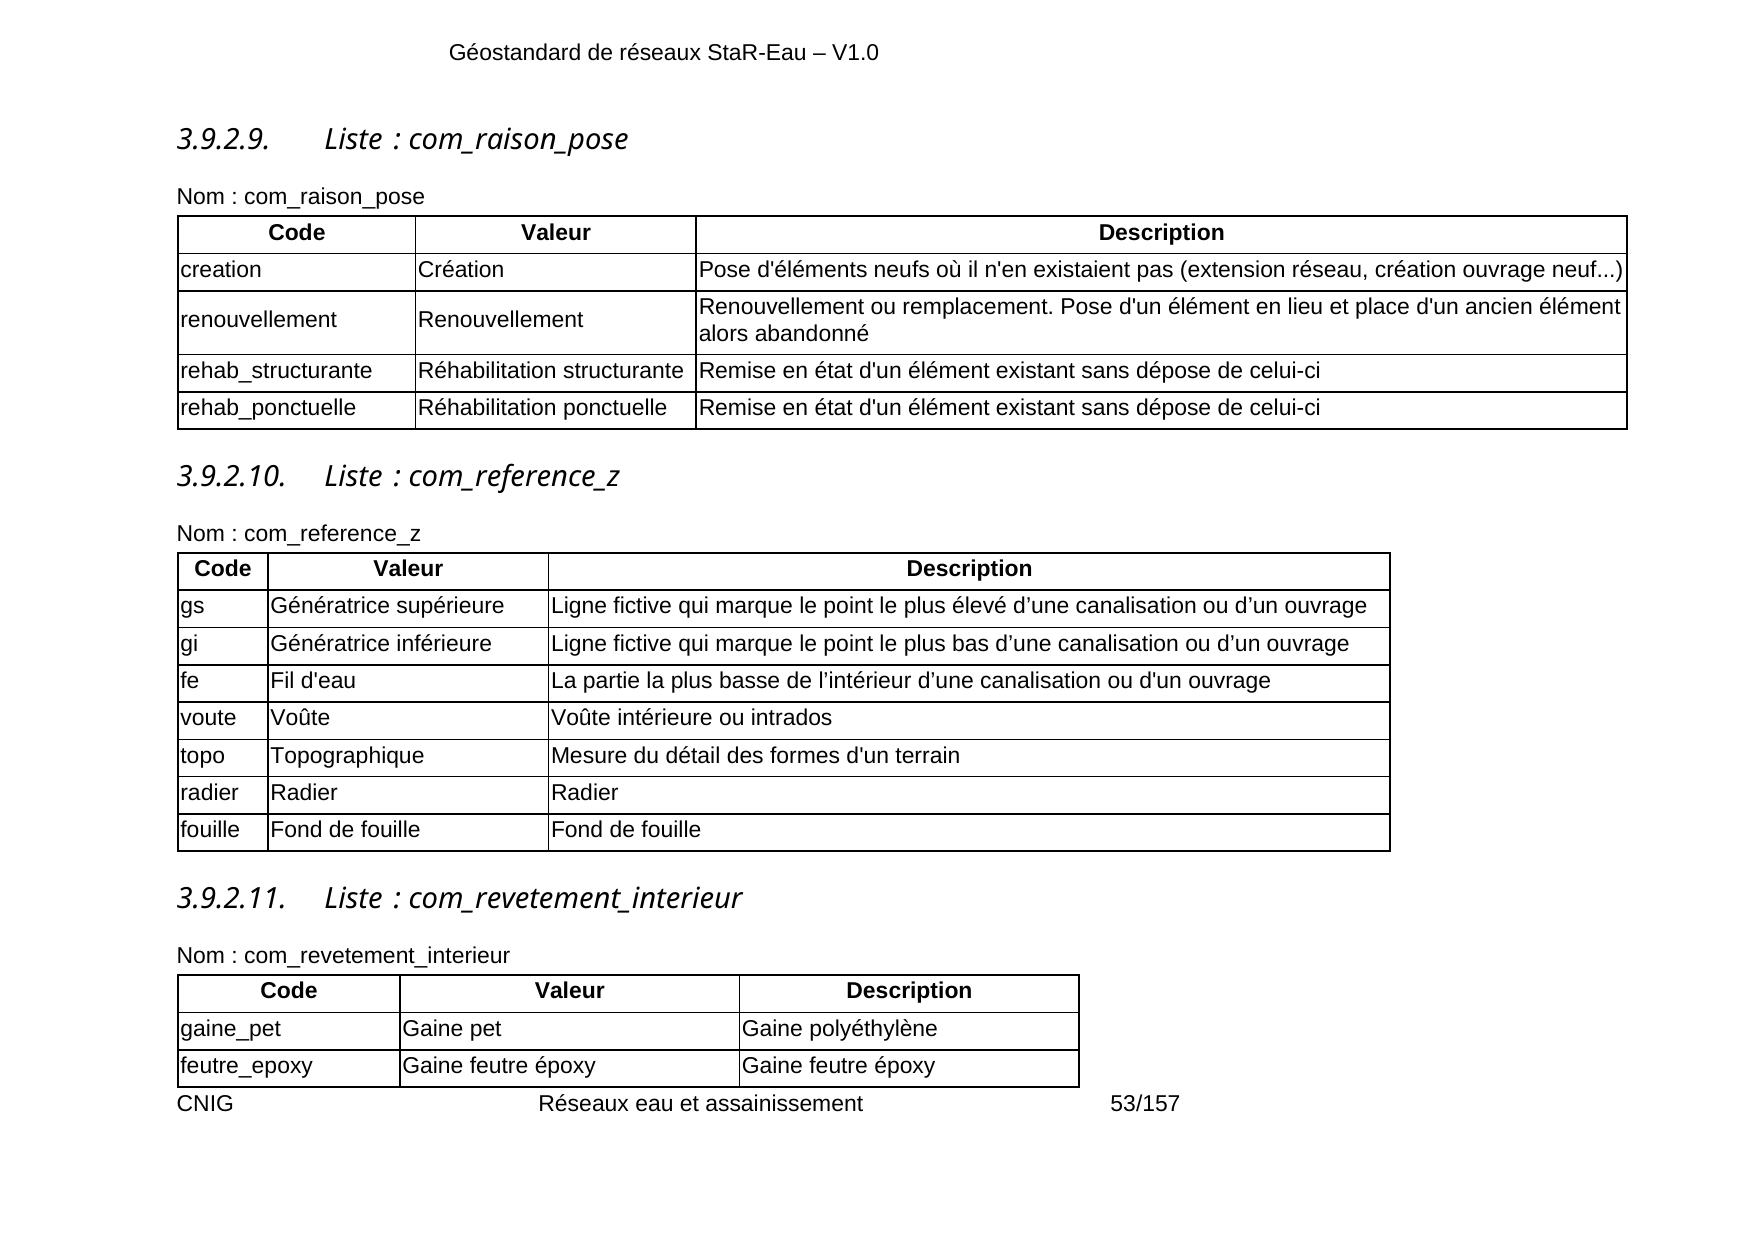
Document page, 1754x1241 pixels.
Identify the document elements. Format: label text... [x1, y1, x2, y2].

table_cell Création [416, 254, 695, 290]
table_cell creation [179, 254, 415, 290]
table_header Valeur [416, 217, 695, 253]
table_cell Voûte [269, 703, 548, 738]
table_cell Remise en état d'un élément existant sans dépose de celui-ci [697, 393, 1626, 428]
table_header Code [179, 217, 415, 253]
table_cell gaine_pet [179, 1013, 399, 1049]
table_cell gi [179, 628, 267, 664]
table_cell Ligne fictive qui marque le point le plus élevé d’une canalisation ou d’un ouvrage [549, 591, 1389, 627]
text Nom : com_reference_z [176, 519, 1636, 546]
table_header Description [549, 554, 1389, 589]
table_cell Génératrice supérieure [269, 591, 548, 627]
table_cell feutre_epoxy [179, 1051, 399, 1086]
table_cell radier [179, 777, 267, 813]
table_cell voute [179, 703, 267, 738]
text Nom : com_raison_pose [176, 183, 1636, 209]
table_cell Ligne fictive qui marque le point le plus bas d’une canalisation ou d’un ouvrage [549, 628, 1389, 664]
table_cell Fil d'eau [269, 666, 548, 701]
table_cell Génératrice inférieure [269, 628, 548, 664]
table_cell Topographique [269, 740, 548, 776]
table_cell fouille [179, 815, 267, 850]
table_cell Gaine feutre époxy [740, 1051, 1078, 1086]
text Nom : com_revetement_interieur [176, 942, 1636, 968]
table_cell Radier [549, 777, 1389, 813]
table_cell Gaine polyéthylène [740, 1013, 1078, 1049]
table_cell rehab_structurante [179, 355, 415, 391]
table_cell Réhabilitation structurante [416, 355, 695, 391]
table_header Description [740, 976, 1078, 1012]
table_cell Gaine feutre époxy [401, 1051, 739, 1086]
table_cell fe [179, 666, 267, 701]
subtitle Liste : com_reference_z [176, 455, 1636, 494]
table_cell Renouvellement ou remplacement. Pose d'un élément en lieu et place d'un ancien élément alors abandonné [697, 292, 1626, 354]
table_cell Fond de fouille [549, 815, 1389, 850]
table_cell Réhabilitation ponctuelle [416, 393, 695, 428]
table_cell Voûte intérieure ou intrados [549, 703, 1389, 738]
table_cell La partie la plus basse de l’intérieur d’une canalisation ou d'un ouvrage [549, 666, 1389, 701]
table_header Valeur [269, 554, 548, 589]
table_cell Remise en état d'un élément existant sans dépose de celui-ci [697, 355, 1626, 391]
table_cell Renouvellement [416, 292, 695, 354]
table_cell Radier [269, 777, 548, 813]
table_header Code [179, 976, 399, 1012]
table_cell Mesure du détail des formes d'un terrain [549, 740, 1389, 776]
table_header Description [697, 217, 1626, 253]
table_cell rehab_ponctuelle [179, 393, 415, 428]
table_cell Gaine pet [401, 1013, 739, 1049]
table_cell gs [179, 591, 267, 627]
subtitle Liste : com_raison_pose [176, 118, 1636, 158]
table_header Code [179, 554, 267, 589]
table_cell Fond de fouille [269, 815, 548, 850]
table_cell renouvellement [179, 292, 415, 354]
table_header Valeur [401, 976, 739, 1012]
table_cell topo [179, 740, 267, 776]
subtitle Liste : com_revetement_interieur [176, 877, 1636, 917]
table_cell Pose d'éléments neufs où il n'en existaient pas (extension réseau, création ouvrage neuf...) [697, 254, 1626, 290]
